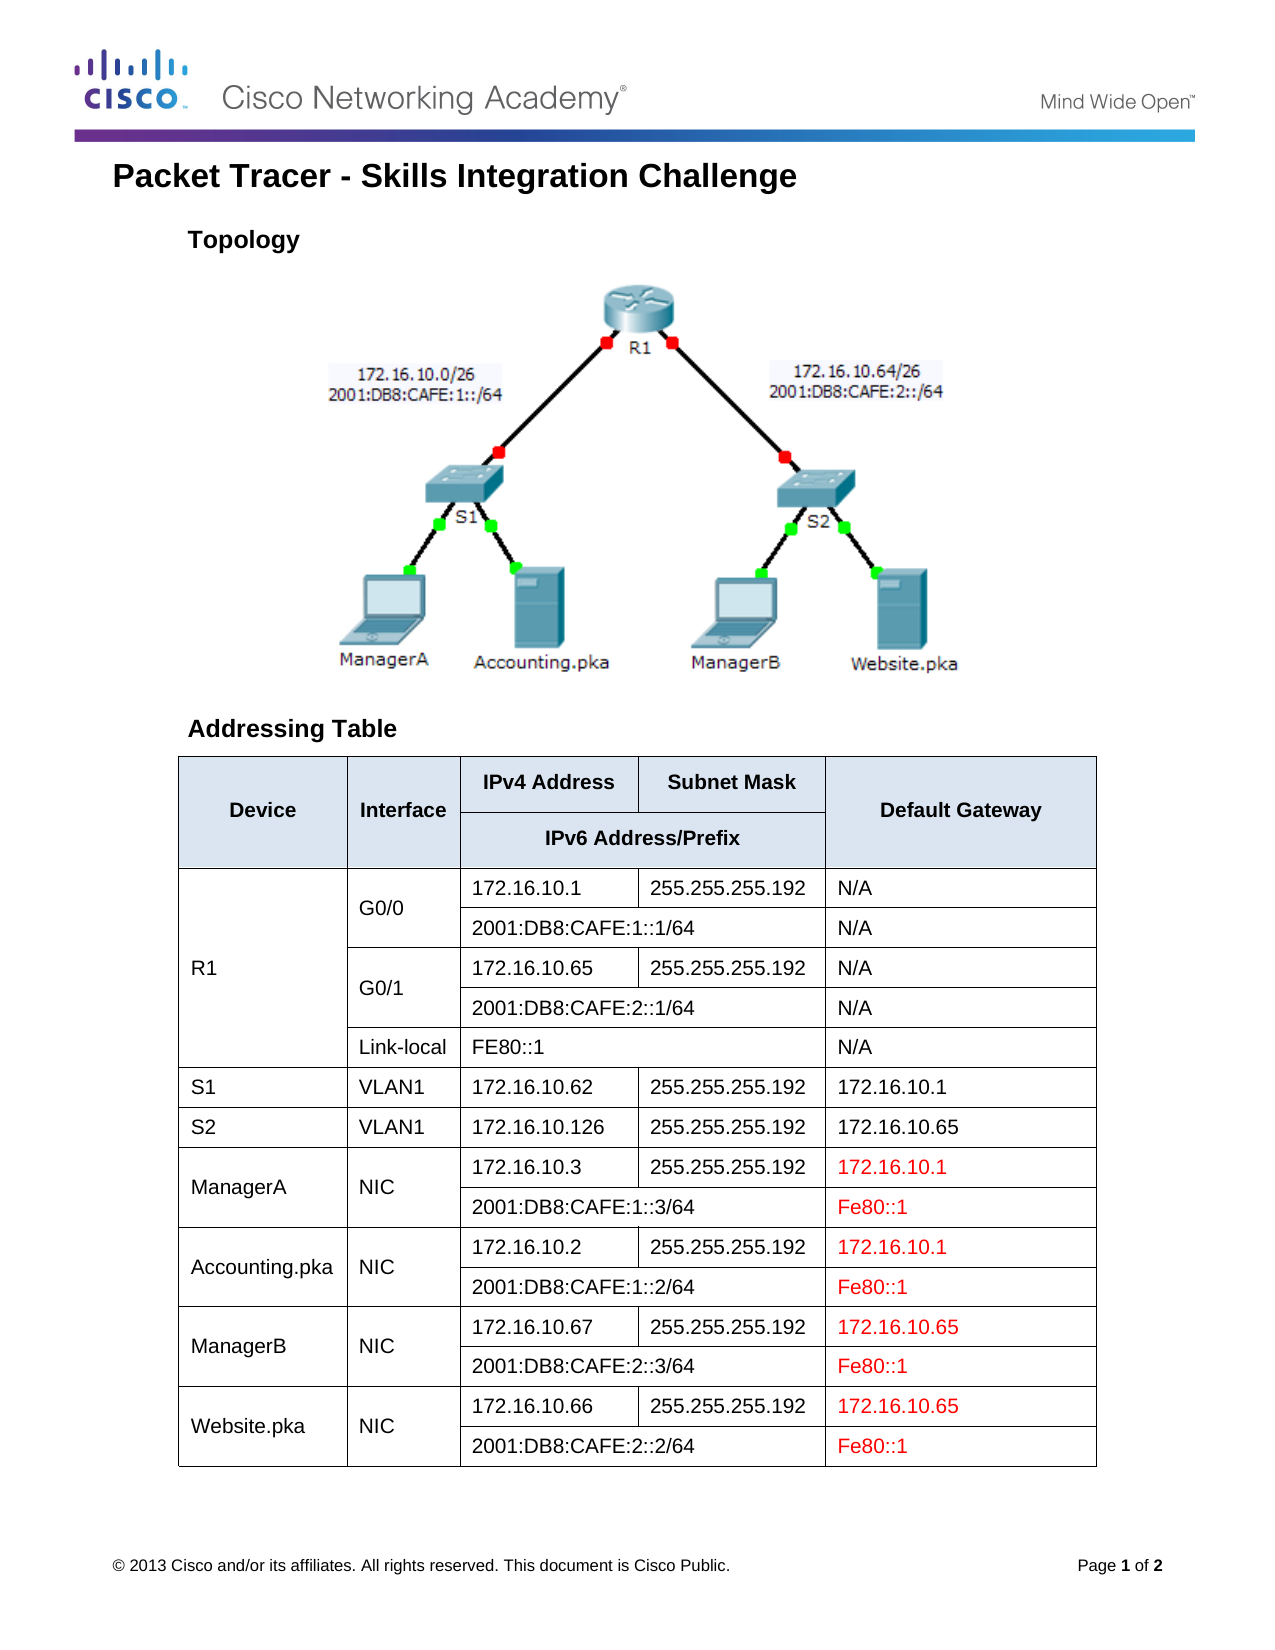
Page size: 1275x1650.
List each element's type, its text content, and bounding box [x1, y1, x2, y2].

table_cell Fe80::1 [826, 1268, 1096, 1306]
table_cell 172.16.10.2 [461, 1228, 638, 1266]
table_cell Link-local [348, 1028, 460, 1067]
table_cell 255.255.255.192 [639, 948, 825, 987]
table_cell N/A [826, 869, 1096, 907]
table_cell 255.255.255.192 [639, 1228, 825, 1266]
table_cell N/A [826, 988, 1096, 1027]
table_cell 2001:DB8:CAFE:2::2/64 [461, 1427, 825, 1466]
table_cell S2 [179, 1108, 347, 1147]
table_cell N/A [826, 948, 1096, 987]
table_cell 172.16.10.126 [461, 1108, 638, 1147]
table_cell N/A [826, 1028, 1096, 1067]
picture [0, 30, 1273, 142]
table_cell 2001:DB8:CAFE:1::2/64 [461, 1268, 825, 1306]
table_cell 2001:DB8:CAFE:2::1/64 [461, 988, 825, 1027]
text Topology [112, 225, 1162, 254]
table_cell Fe80::1 [826, 1188, 1096, 1226]
table_cell 172.16.10.1 [461, 869, 638, 907]
table_cell 172.16.10.62 [461, 1068, 638, 1107]
table_cell IPv6 Address/Prefix [461, 813, 825, 867]
table_cell S1 [179, 1068, 347, 1107]
table_cell NIC [348, 1228, 460, 1306]
table_cell NIC [348, 1148, 460, 1226]
table_cell FE80::1 [461, 1028, 825, 1067]
table_cell 172.16.10.66 [461, 1387, 638, 1426]
table_cell ManagerA [179, 1148, 347, 1226]
table_header Subnet Mask [639, 757, 825, 811]
table_cell 172.16.10.65 [826, 1307, 1096, 1346]
table_cell NIC [348, 1307, 460, 1386]
table_cell 172.16.10.1 [826, 1148, 1096, 1187]
table_cell 172.16.10.65 [826, 1387, 1096, 1426]
table_header Interface [348, 757, 460, 867]
table_cell Accounting.pka [179, 1228, 347, 1306]
table_cell Website.pka [179, 1387, 347, 1466]
table_cell VLAN1 [348, 1068, 460, 1107]
table_cell 2001:DB8:CAFE:1::1/64 [461, 908, 825, 947]
table_cell G0/0 [348, 869, 460, 947]
table_cell 2001:DB8:CAFE:1::3/64 [461, 1188, 825, 1226]
table_cell G0/1 [348, 948, 460, 1027]
table_header Default Gateway [826, 757, 1096, 867]
text Addressing Table [112, 714, 1162, 743]
table_cell ManagerB [179, 1307, 347, 1386]
table_cell Fe80::1 [826, 1427, 1096, 1466]
table_cell 172.16.10.67 [461, 1307, 638, 1346]
table_cell 255.255.255.192 [639, 1108, 825, 1147]
table_cell 172.16.10.1 [826, 1228, 1096, 1266]
table_cell 2001:DB8:CAFE:2::3/64 [461, 1347, 825, 1386]
table_cell 255.255.255.192 [639, 1387, 825, 1426]
table_cell Fe80::1 [826, 1347, 1096, 1386]
table_cell 255.255.255.192 [639, 1307, 825, 1346]
table_cell 172.16.10.3 [461, 1148, 638, 1187]
table_cell R1 [179, 869, 347, 1067]
table_cell NIC [348, 1387, 460, 1466]
table_cell 255.255.255.192 [639, 1068, 825, 1107]
table_cell VLAN1 [348, 1108, 460, 1147]
table_cell 172.16.10.65 [826, 1108, 1096, 1147]
table_header Device [179, 757, 347, 867]
title Packet Tracer - Skills Integration Challenge [112, 156, 1162, 195]
table_cell N/A [826, 908, 1096, 947]
table_cell 172.16.10.1 [826, 1068, 1096, 1107]
table_cell 172.16.10.65 [461, 948, 638, 987]
table_cell 255.255.255.192 [639, 1148, 825, 1187]
table_cell 255.255.255.192 [639, 869, 825, 907]
picture [310, 279, 965, 686]
table_header IPv4 Address [461, 757, 638, 811]
